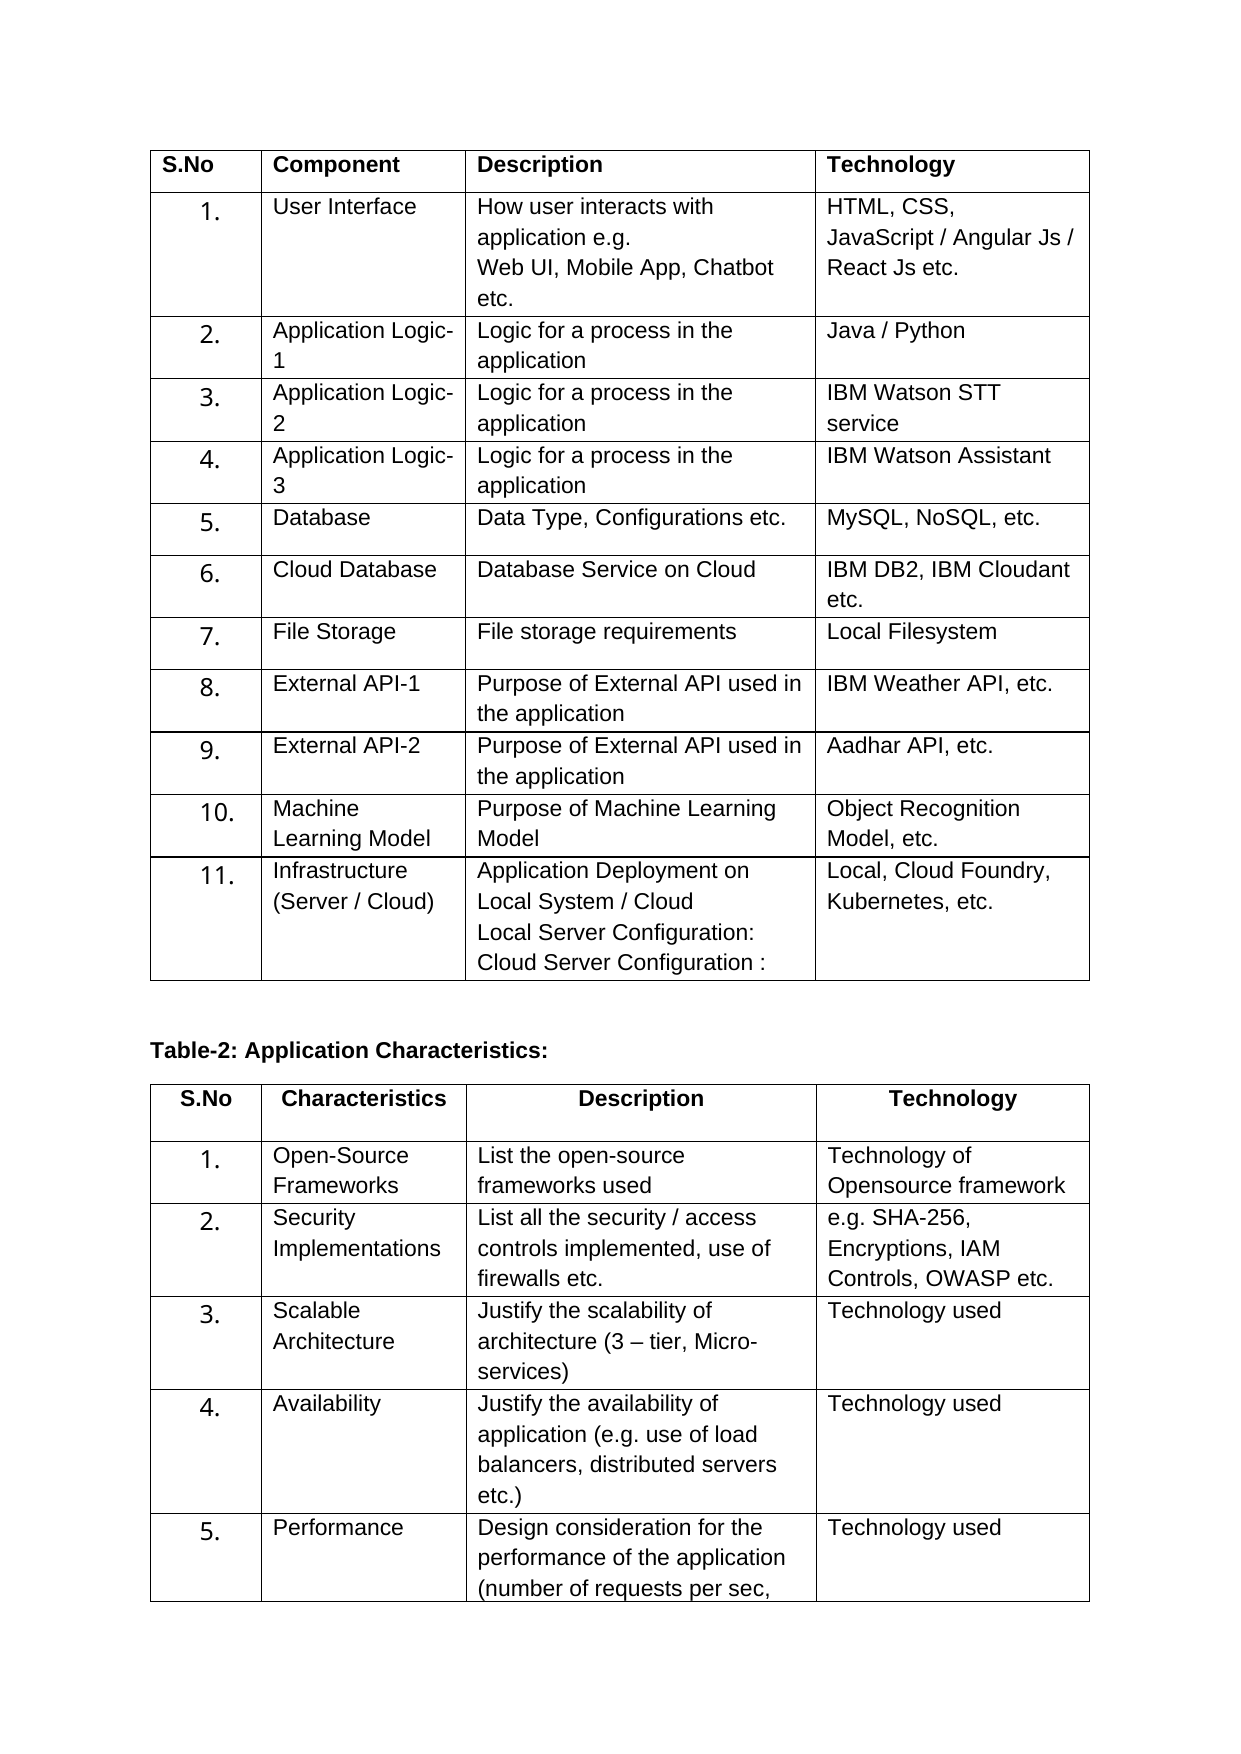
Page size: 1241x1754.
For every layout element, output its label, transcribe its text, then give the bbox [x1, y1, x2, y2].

table_cell Technology used [817, 1297, 1089, 1389]
table_cell Application Logic-2 [262, 379, 465, 441]
table_cell List the open-source frameworks used [467, 1142, 816, 1203]
table_cell How user interacts with application e.g. Web UI, Mobile App, Chatbot etc. [466, 193, 815, 316]
table_header Component [262, 151, 465, 192]
table_header Description [466, 151, 815, 192]
table_cell Security Implementations [262, 1204, 466, 1296]
table_cell Justify the scalability of architecture (3 – tier, Micro-services) [467, 1297, 816, 1389]
table_cell Technology of Opensource framework [817, 1142, 1089, 1203]
table_cell [151, 1297, 261, 1389]
table_cell [151, 1390, 261, 1513]
table_cell Data Type, Configurations etc. [466, 504, 815, 555]
table_cell Infrastructure (Server / Cloud) [262, 858, 465, 980]
text Table-2: Application Characteristics: [150, 1037, 1090, 1063]
table_cell Java / Python [816, 317, 1089, 378]
table_cell Cloud Database [262, 556, 465, 617]
table_cell [151, 504, 261, 555]
table_cell IBM Watson Assistant [816, 442, 1089, 503]
table_cell Database [262, 504, 465, 555]
table_header Technology [816, 151, 1089, 192]
table_cell Application Deployment on Local System / Cloud Local Server Configuration: Cloud Server Configuration : [466, 858, 815, 980]
table_cell Purpose of External API used in the application [466, 670, 815, 731]
table_cell Database Service on Cloud [466, 556, 815, 617]
table_cell Object Recognition Model, etc. [816, 795, 1089, 856]
table_cell File storage requirements [466, 618, 815, 669]
table_cell [151, 1142, 261, 1203]
table_cell [151, 858, 261, 980]
table_cell External API-2 [262, 733, 465, 794]
table_cell [151, 442, 261, 503]
table_cell e.g. SHA-256, Encryptions, IAM Controls, OWASP etc. [817, 1204, 1089, 1296]
table_cell Availability [262, 1390, 466, 1513]
table_cell [151, 379, 261, 441]
table_cell [151, 1514, 261, 1601]
table_cell [151, 795, 261, 856]
table_cell IBM DB2, IBM Cloudant etc. [816, 556, 1089, 617]
table_cell HTML, CSS, JavaScript / Angular Js / React Js etc. [816, 193, 1089, 316]
table_cell Machine Learning Model [262, 795, 465, 856]
table_cell [151, 1204, 261, 1296]
table_cell IBM Watson STT service [816, 379, 1089, 441]
table_cell External API-1 [262, 670, 465, 731]
table_cell Open-Source Frameworks [262, 1142, 466, 1203]
table_header S.No [151, 151, 261, 192]
table_cell Purpose of Machine Learning Model [466, 795, 815, 856]
table_cell User Interface [262, 193, 465, 316]
table_cell Purpose of External API used in the application [466, 733, 815, 794]
table_cell Local, Cloud Foundry, Kubernetes, etc. [816, 858, 1089, 980]
table_header Description [467, 1085, 816, 1141]
table_cell Logic for a process in the application [466, 442, 815, 503]
table_cell Logic for a process in the application [466, 317, 815, 378]
table_cell File Storage [262, 618, 465, 669]
table_cell MySQL, NoSQL, etc. [816, 504, 1089, 555]
table_header Characteristics [262, 1085, 466, 1141]
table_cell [467, 1514, 816, 1601]
table_cell [151, 670, 261, 731]
table_cell Justify the availability of application (e.g. use of load balancers, distributed servers etc.) [467, 1390, 816, 1513]
table_cell Scalable Architecture [262, 1297, 466, 1389]
table_cell Aadhar API, etc. [816, 733, 1089, 794]
table_cell Technology used [817, 1514, 1089, 1601]
table_cell Application Logic-1 [262, 317, 465, 378]
table_cell [151, 733, 261, 794]
table_header S.No [151, 1085, 261, 1141]
table_cell Technology used [817, 1390, 1089, 1513]
table_cell List all the security / access controls implemented, use of firewalls etc. [467, 1204, 816, 1296]
table_cell [151, 317, 261, 378]
table_cell Logic for a process in the application [466, 379, 815, 441]
table_cell [151, 193, 261, 316]
table_cell Performance [262, 1514, 466, 1601]
table_cell [151, 618, 261, 669]
table_cell [151, 556, 261, 617]
table_cell IBM Weather API, etc. [816, 670, 1089, 731]
table_cell Local Filesystem [816, 618, 1089, 669]
table_cell Application Logic-3 [262, 442, 465, 503]
table_header Technology [817, 1085, 1089, 1141]
